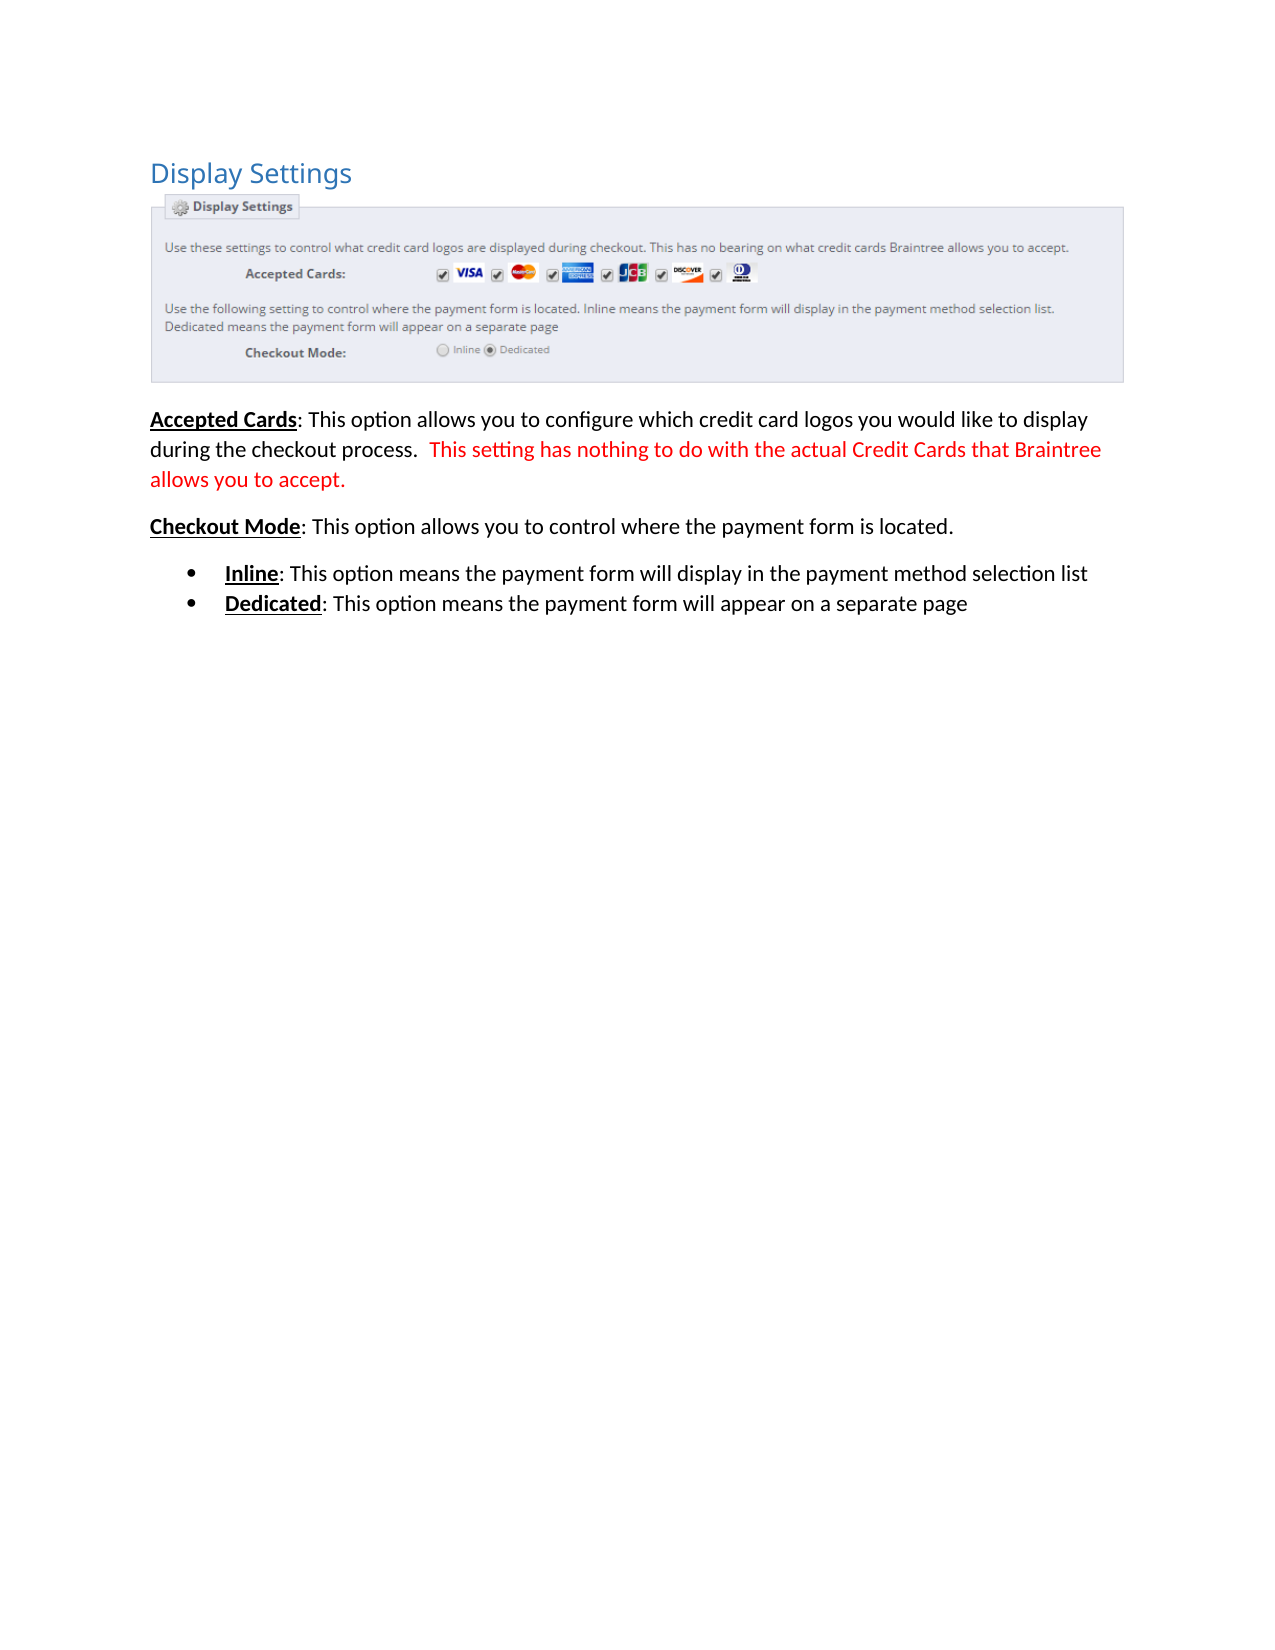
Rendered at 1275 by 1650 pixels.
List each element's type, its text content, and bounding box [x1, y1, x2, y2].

subtitle Display Settings [150, 154, 1125, 191]
list Inline: This option means the payment form will display in the payment method selection list [187, 559, 1125, 587]
picture [150, 193, 1125, 387]
text Checkout Mode: This option allows you to control where the payment form is located. [150, 512, 1125, 540]
text Accepted Cards: This option allows you to configure which credit card logos you would like to display during the checkout process. This setting has nothing to do with the actual Credit Cards that Braintree allows you to accept. [150, 405, 1125, 493]
list Dedicated: This option means the payment form will appear on a separate page [187, 589, 1125, 617]
